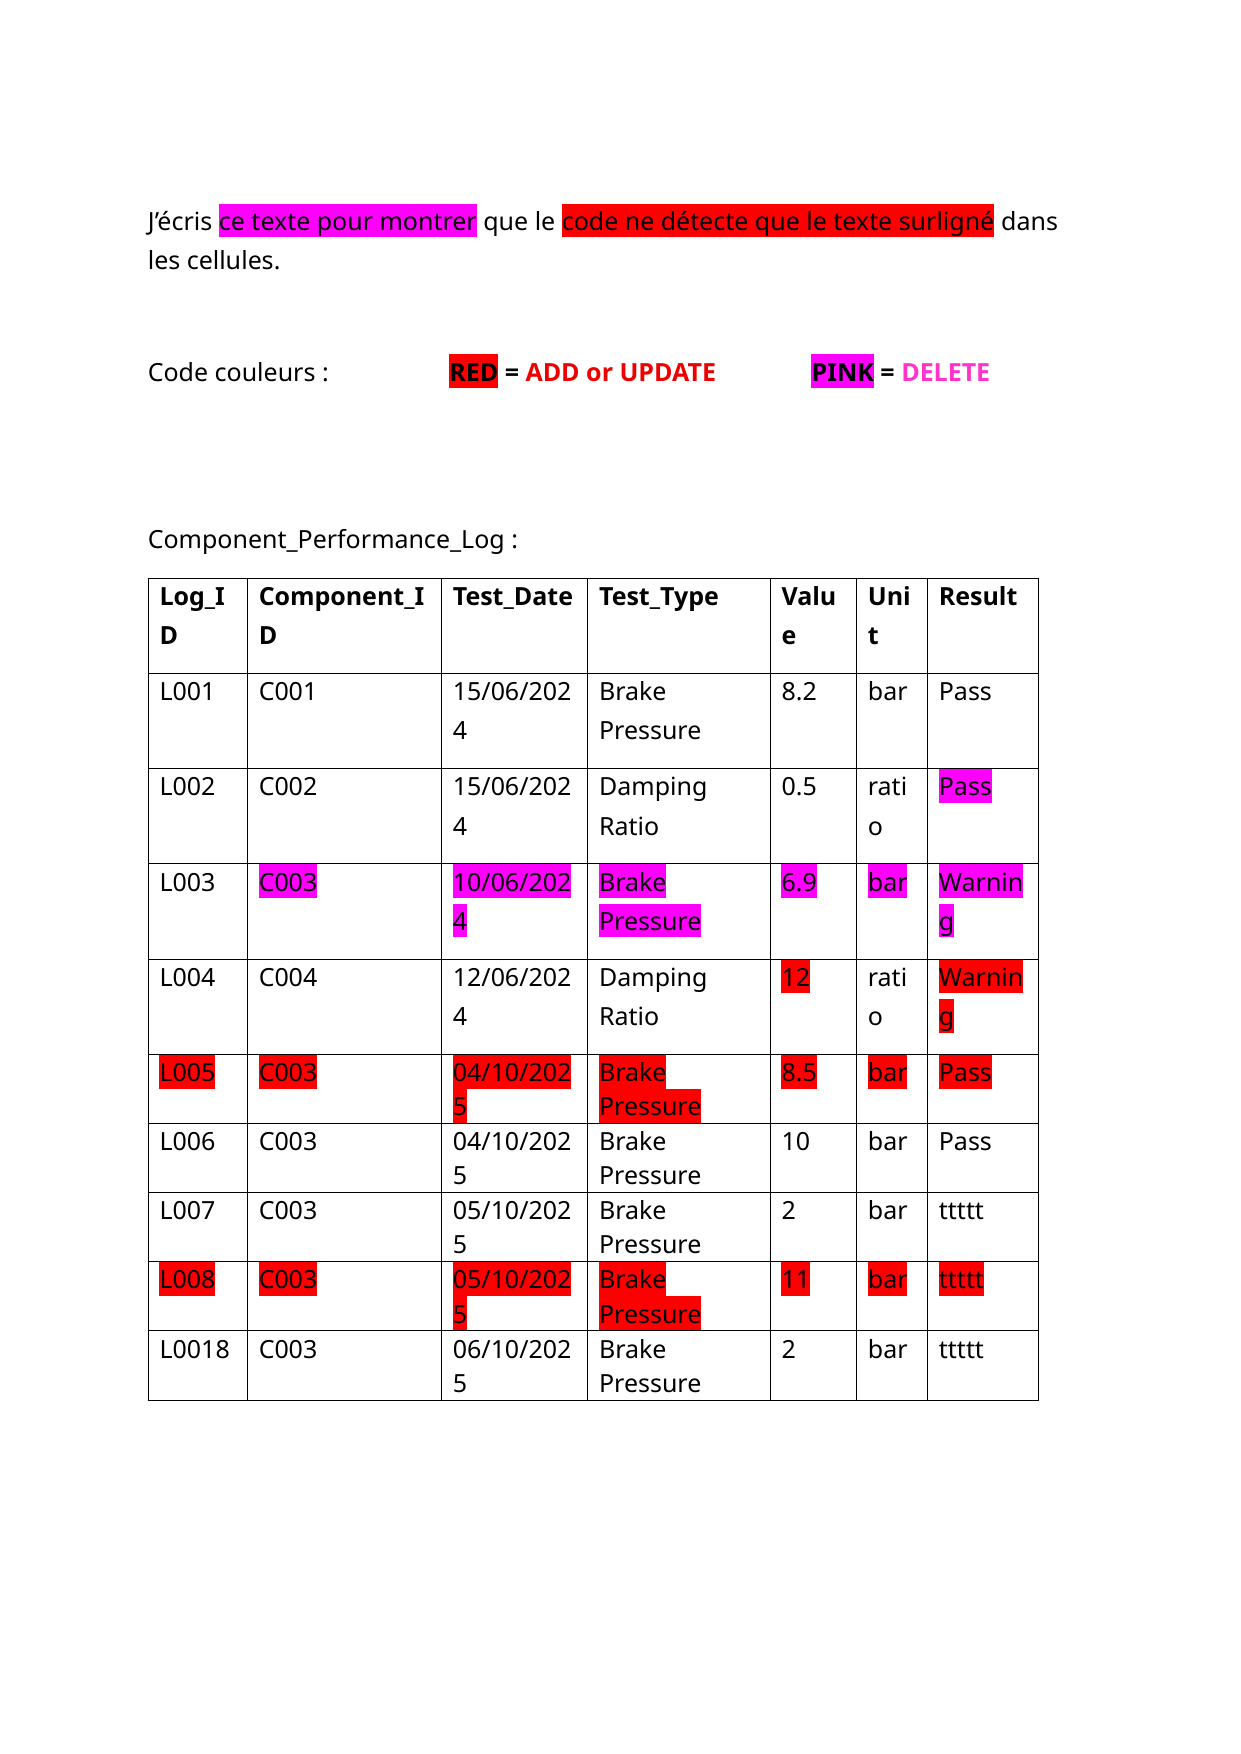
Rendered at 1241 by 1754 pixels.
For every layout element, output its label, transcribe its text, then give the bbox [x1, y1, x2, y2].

table_cell C003 [248, 864, 441, 958]
table_header Unit [857, 579, 927, 673]
table_cell Brake Pressure [588, 674, 770, 768]
table_cell C003 [248, 1193, 441, 1261]
table_cell Brake Pressure [666, 1262, 770, 1330]
table_cell Damping Ratio [588, 769, 770, 863]
table_cell L0018 [149, 1331, 247, 1399]
table_header Test_Date [442, 579, 587, 673]
table_cell L006 [149, 1124, 247, 1192]
text Code couleurs : RED = ADD or UPDATE PINK = DELETE [874, 354, 1093, 388]
table_cell L003 [149, 864, 247, 958]
table_cell Pass [928, 674, 1038, 768]
table_cell 11 [771, 1262, 856, 1330]
table_cell C003 [248, 1262, 441, 1330]
table_cell bar [857, 1124, 927, 1192]
text Code couleurs : RED = ADD or UPDATE PINK = DELETE [148, 354, 449, 388]
table_cell Brake Pressure [588, 1193, 770, 1261]
table_cell Warning [928, 960, 1038, 1054]
table_cell L004 [149, 960, 247, 1054]
table_cell Damping Ratio [588, 960, 770, 1054]
table_cell C003 [248, 1055, 441, 1123]
table_cell ttttt [928, 1331, 1038, 1399]
table_cell bar [857, 864, 927, 958]
table_cell Pass [928, 1124, 1038, 1192]
table_cell Pass [928, 769, 1038, 863]
text Code couleurs : RED = ADD or UPDATE PINK = DELETE [498, 354, 811, 388]
table_cell Brake Pressure [588, 1124, 770, 1192]
table_cell 2 [771, 1331, 856, 1399]
table_cell C003 [248, 1331, 441, 1399]
table_cell 12/06/2024 [442, 960, 587, 1054]
table_cell L002 [149, 769, 247, 863]
table_cell L001 [149, 674, 247, 768]
table_cell ttttt [928, 1193, 1038, 1261]
table_cell bar [857, 1262, 927, 1330]
table_cell ratio [857, 960, 927, 1054]
table_cell Brake Pressure [666, 1055, 770, 1123]
table_cell 8.2 [771, 674, 856, 768]
table_cell 6.9 [771, 864, 856, 958]
table_cell L008 [149, 1262, 247, 1330]
table_header Component_ID [248, 579, 441, 673]
table_cell 05/10/2025 [467, 1262, 587, 1330]
table_header Value [771, 579, 856, 673]
table_cell 06/10/2025 [442, 1331, 587, 1399]
table_cell 04/10/2025 [442, 1124, 587, 1192]
table_cell Brake Pressure [588, 864, 770, 958]
table_cell 15/06/2024 [442, 674, 587, 768]
table_cell ttttt [928, 1262, 1038, 1330]
table_cell ratio [857, 769, 927, 863]
table_cell Brake Pressure [588, 1331, 770, 1399]
table_cell C001 [248, 674, 441, 768]
table_cell C003 [248, 1124, 441, 1192]
table_cell C004 [248, 960, 441, 1054]
text Component_Performance_Log : [148, 522, 1093, 556]
table_cell Pass [928, 1055, 1038, 1123]
table_cell bar [857, 674, 927, 768]
table_cell 10 [771, 1124, 856, 1192]
table_cell C002 [248, 769, 441, 863]
table_cell 10/06/2024 [442, 864, 587, 958]
table_header Test_Type [588, 579, 770, 673]
table_cell 12 [771, 960, 856, 1054]
table_cell bar [857, 1331, 927, 1399]
table_cell L005 [149, 1055, 247, 1123]
table_cell L007 [149, 1193, 247, 1261]
table_cell bar [857, 1193, 927, 1261]
table_header Result [928, 579, 1038, 673]
table_cell Warning [928, 864, 1038, 958]
table_cell bar [857, 1055, 927, 1123]
table_cell 0.5 [771, 769, 856, 863]
text J’écris ce texte pour montrer que le code ne détecte que le texte surligné dans les cellules. [148, 203, 1093, 277]
table_header Log_ID [149, 579, 247, 673]
table_cell 2 [771, 1193, 856, 1261]
table_cell 8.5 [771, 1055, 856, 1123]
table_cell 15/06/2024 [442, 769, 587, 863]
table_cell 04/10/2025 [467, 1055, 587, 1123]
table_cell 05/10/2025 [442, 1193, 587, 1261]
